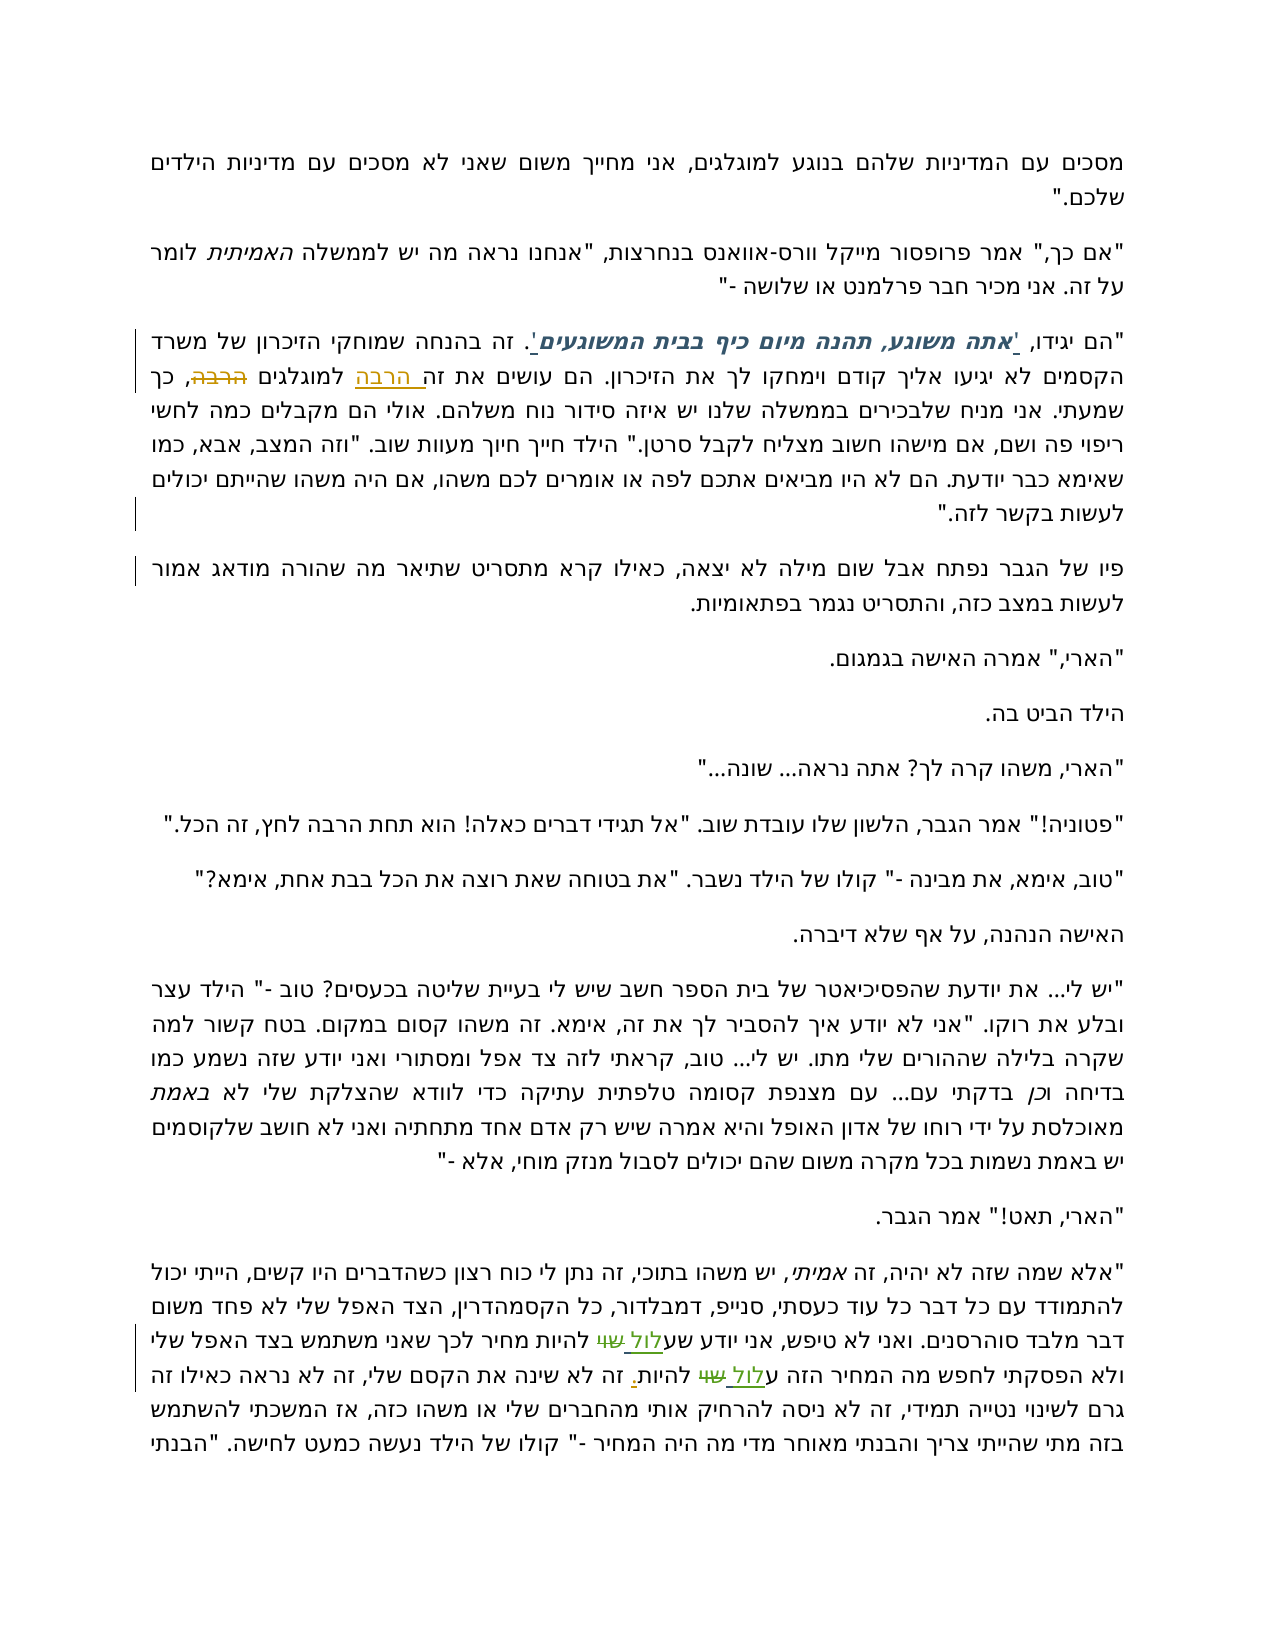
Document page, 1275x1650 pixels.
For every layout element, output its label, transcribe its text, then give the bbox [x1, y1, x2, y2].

text הילד הביט בה. [150, 701, 1125, 731]
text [150, 1259, 1125, 1461]
text פיו של הגבר נפתח אבל שום מילה לא יצאה, כאילו קרא מתסריט שתיאר מה שהורה מודאג אמור לעשות במצב כזה, והתסריט נגמר בפתאומיות. [150, 556, 1125, 621]
text "הארי," אמרה האישה בגמגום. [150, 646, 1125, 676]
text "הם יגידו, אתה משוגע, תהנה מיום כיף בבית המשוגעים. זה בהנחה שמוחקי הזיכרון של משרד הקסמים לא יגיעו אליך קודם וימחקו לך את הזיכרון. הם עושים את זה למוגלגים , כך שמעתי. אני מניח שלבכירים בממשלה שלנו יש איזה סידור נוח משלהם. אולי הם מקבלים כמה לחשי ריפוי פה ושם, אם מישהו חשוב מצליח לקבל סרטן." הילד חייך חיוך מעוות שוב. "וזה המצב, אבא, כמו שאימא כבר יודעת. הם לא היו מביאים אתכם לפה או אומרים לכם משהו, אם היה משהו שהייתם יכולים לעשות בקשר לזה." [150, 329, 1125, 531]
text "יש לי... את יודעת שהפסיכיאטר של בית הספר חשב שיש לי בעיית שליטה בכעסים? טוב -" הילד עצר ובלע את רוקו. "אני לא יודע איך להסביר לך את זה, אימא. זה משהו קסום במקום. בטח קשור למה שקרה בלילה שההורים שלי מתו. יש לי… טוב, קראתי לזה צד אפל ומסתורי ואני יודע שזה נשמע כמו בדיחה וכן בדקתי עם… עם מצנפת קסומה טלפתית עתיקה כדי לוודא שהצלקת שלי לא באמת מאוכלסת על ידי רוחו של אדון האופל והיא אמרה שיש רק אדם אחד מתחתיה ואני לא חושב שלקוסמים יש באמת נשמות בכל מקרה משום שהם יכולים לסבול מנזק מוחי, אלא -" [150, 977, 1125, 1179]
text "הארי, תאט!" אמר הגבר. [150, 1204, 1125, 1234]
text "אם כך," אמר פרופסור מייקל וורס-אוואנס בנחרצות, "אנחנו נראה מה יש לממשלה האמיתית לומר על זה. אני מכיר חבר פרלמנט או שלושה -" [150, 239, 1125, 304]
text "טוב, אימא, את מבינה -" קולו של הילד נשבר. "את בטוחה שאת רוצה את הכל בבת אחת, אימא?" [150, 867, 1125, 897]
text "פטוניה!" אמר הגבר, הלשון שלו עובדת שוב. "אל תגידי דברים כאלה! הוא תחת הרבה לחץ, זה הכל." [150, 811, 1125, 841]
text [150, 150, 1125, 214]
text "הארי, משהו קרה לך? אתה נראה… שונה…" [150, 756, 1125, 786]
text האישה הנהנה, על אף שלא דיברה. [150, 922, 1125, 952]
